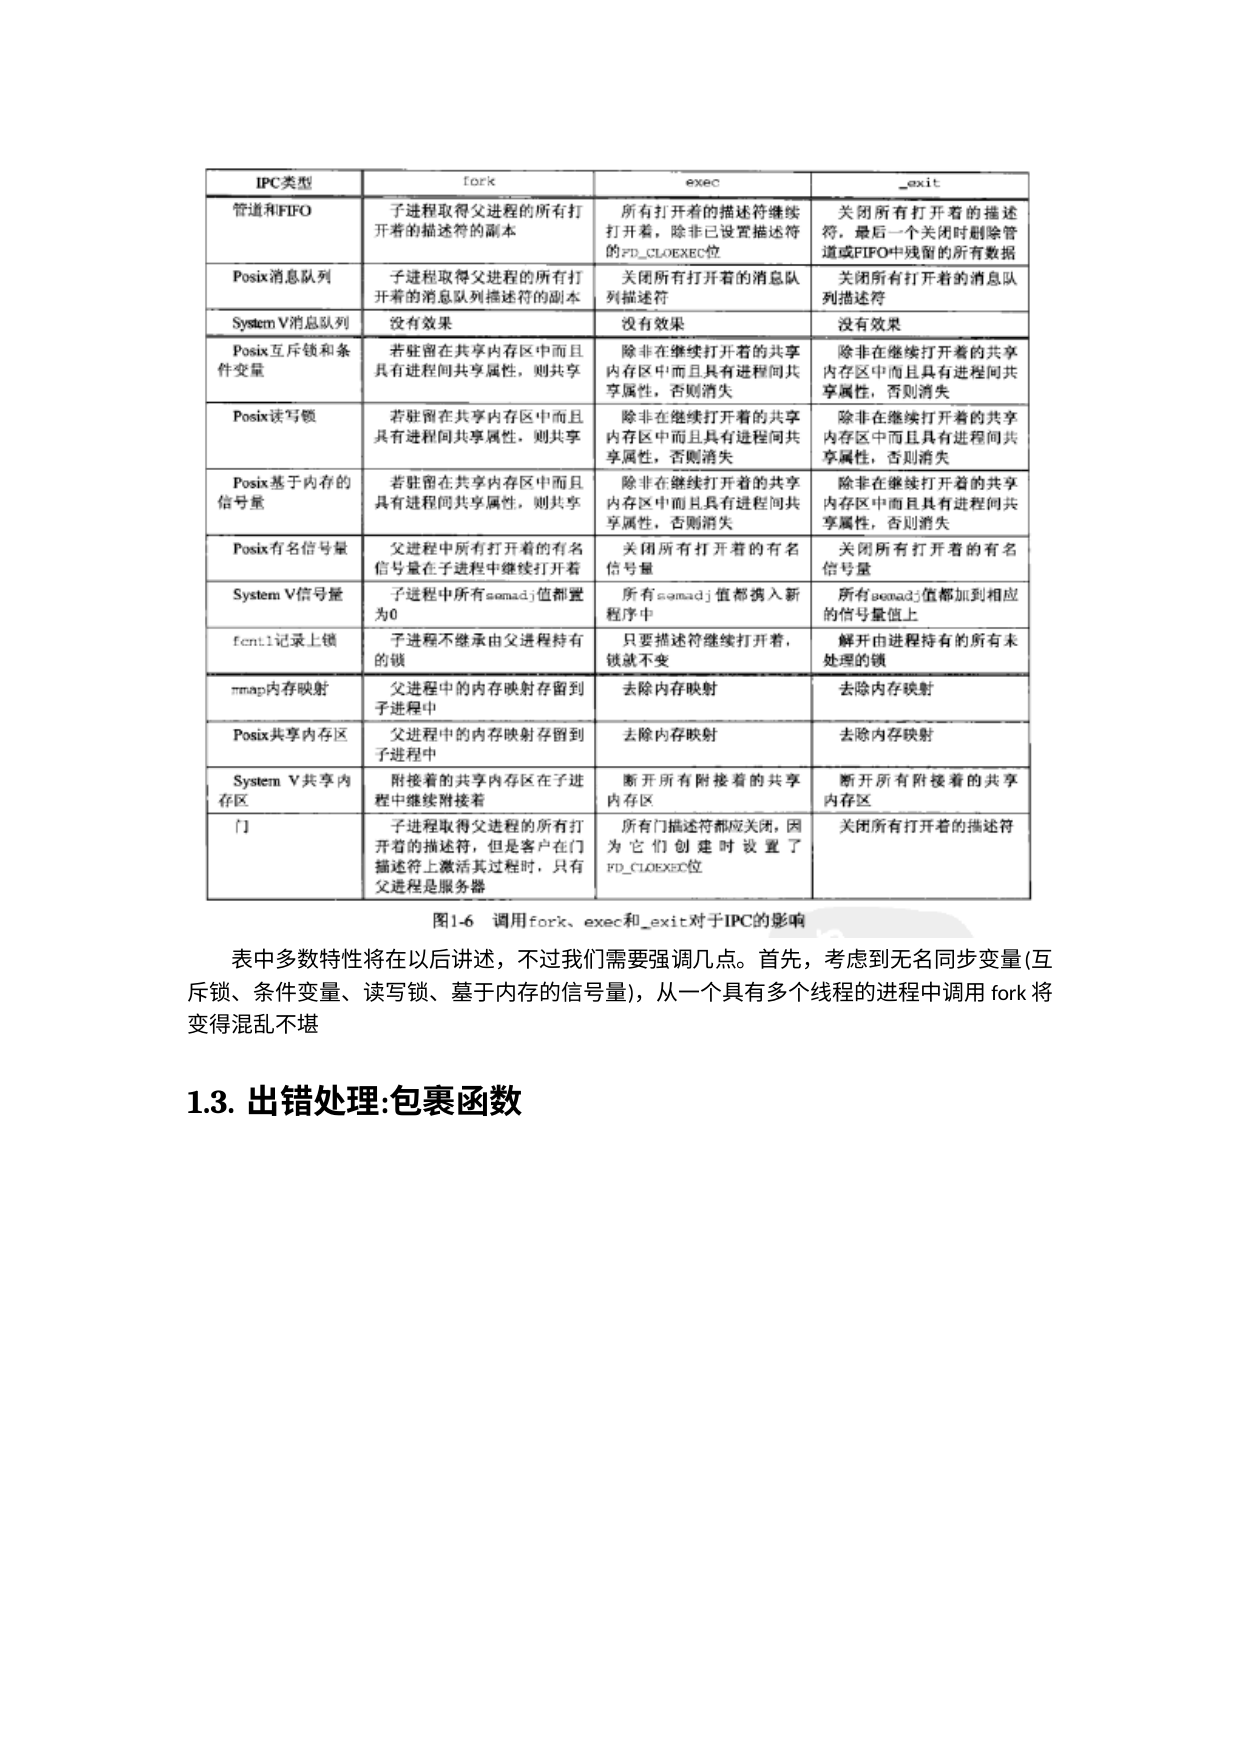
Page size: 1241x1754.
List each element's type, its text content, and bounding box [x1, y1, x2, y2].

text 表中多数特性将在以后讲述，不过我们需要强调几点。首先，考虑到无名同步变量(互斥锁、条件变量、读写锁、墓于内存的信号量)，从一个具有多个线程的进程中调用fork将变得混乱不堪 [187, 942, 1053, 1039]
picture [187, 162, 1053, 938]
subtitle 出错处理:包裹函数 [187, 1067, 1053, 1132]
